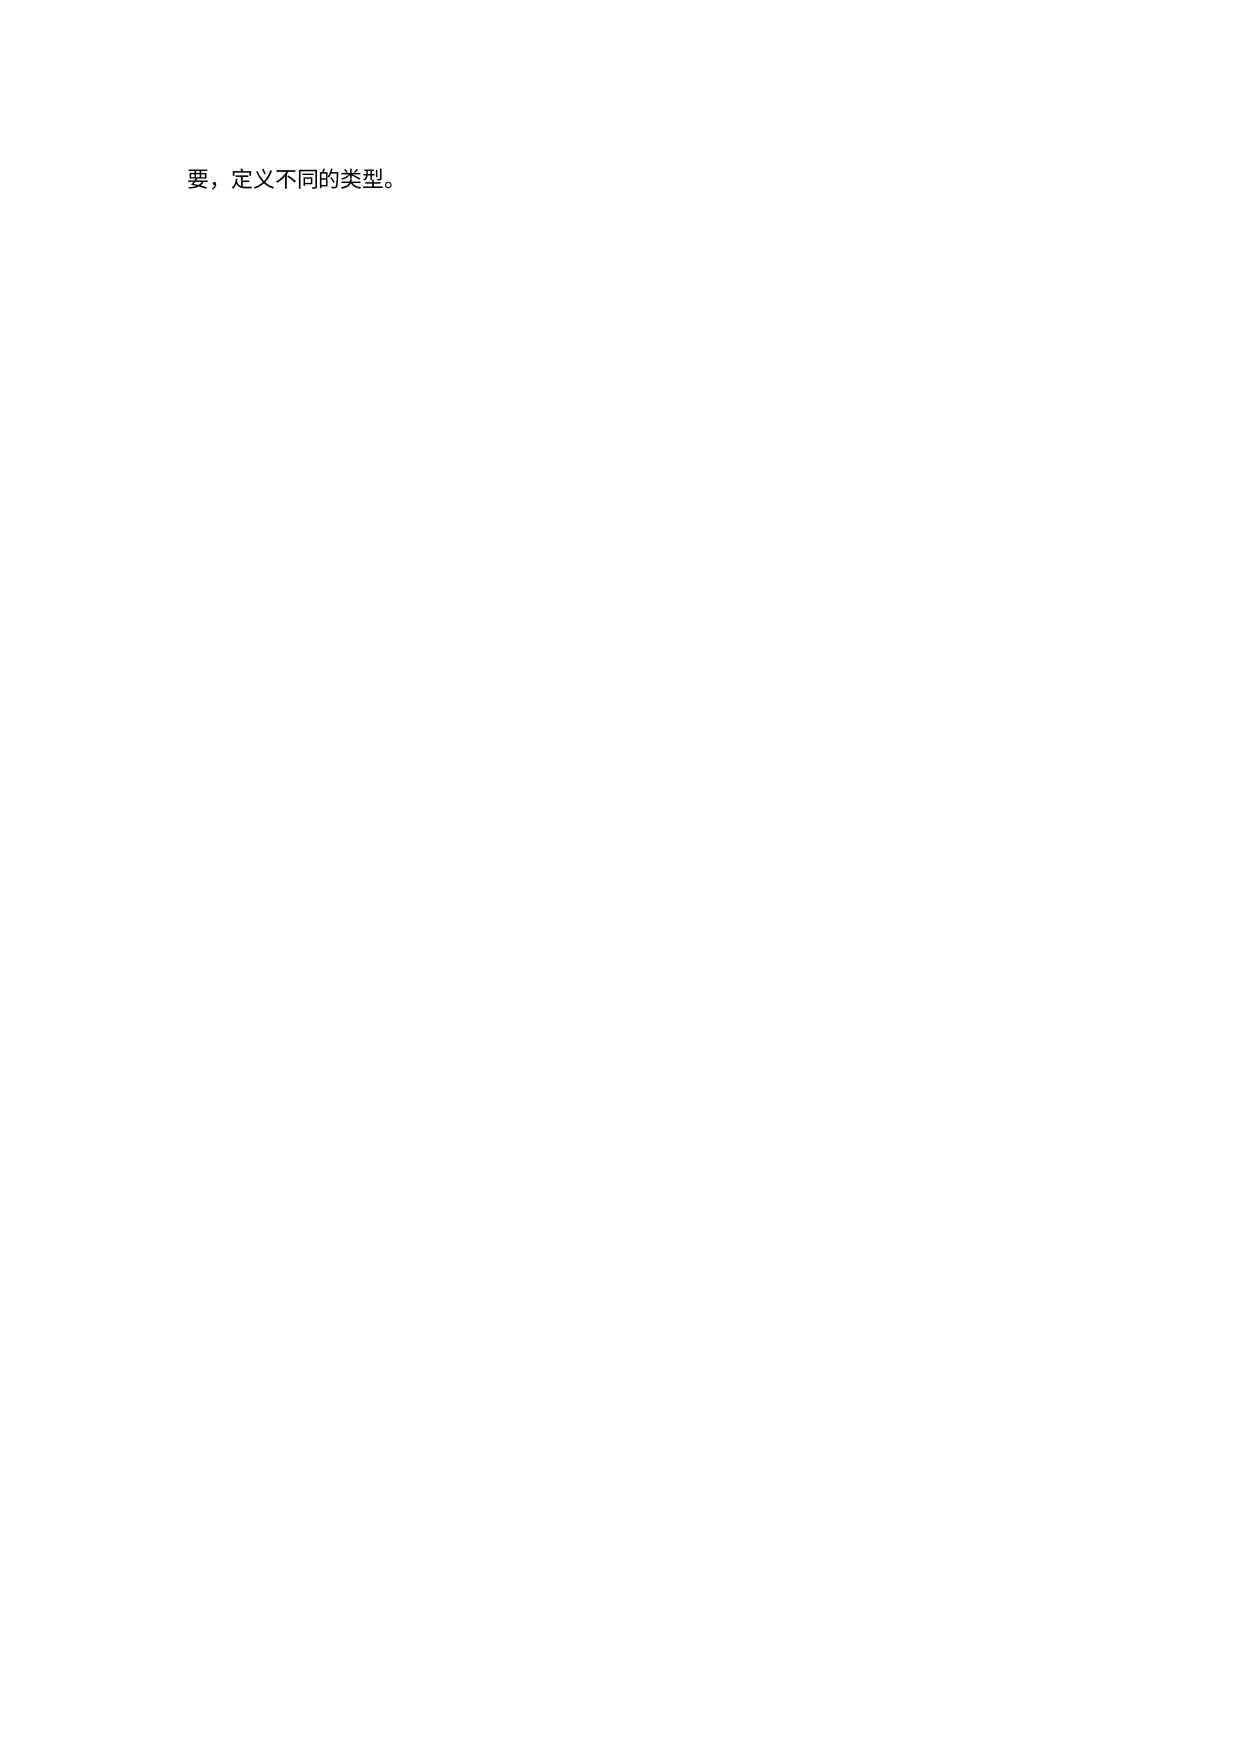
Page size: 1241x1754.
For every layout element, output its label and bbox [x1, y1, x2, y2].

list [187, 162, 1053, 194]
